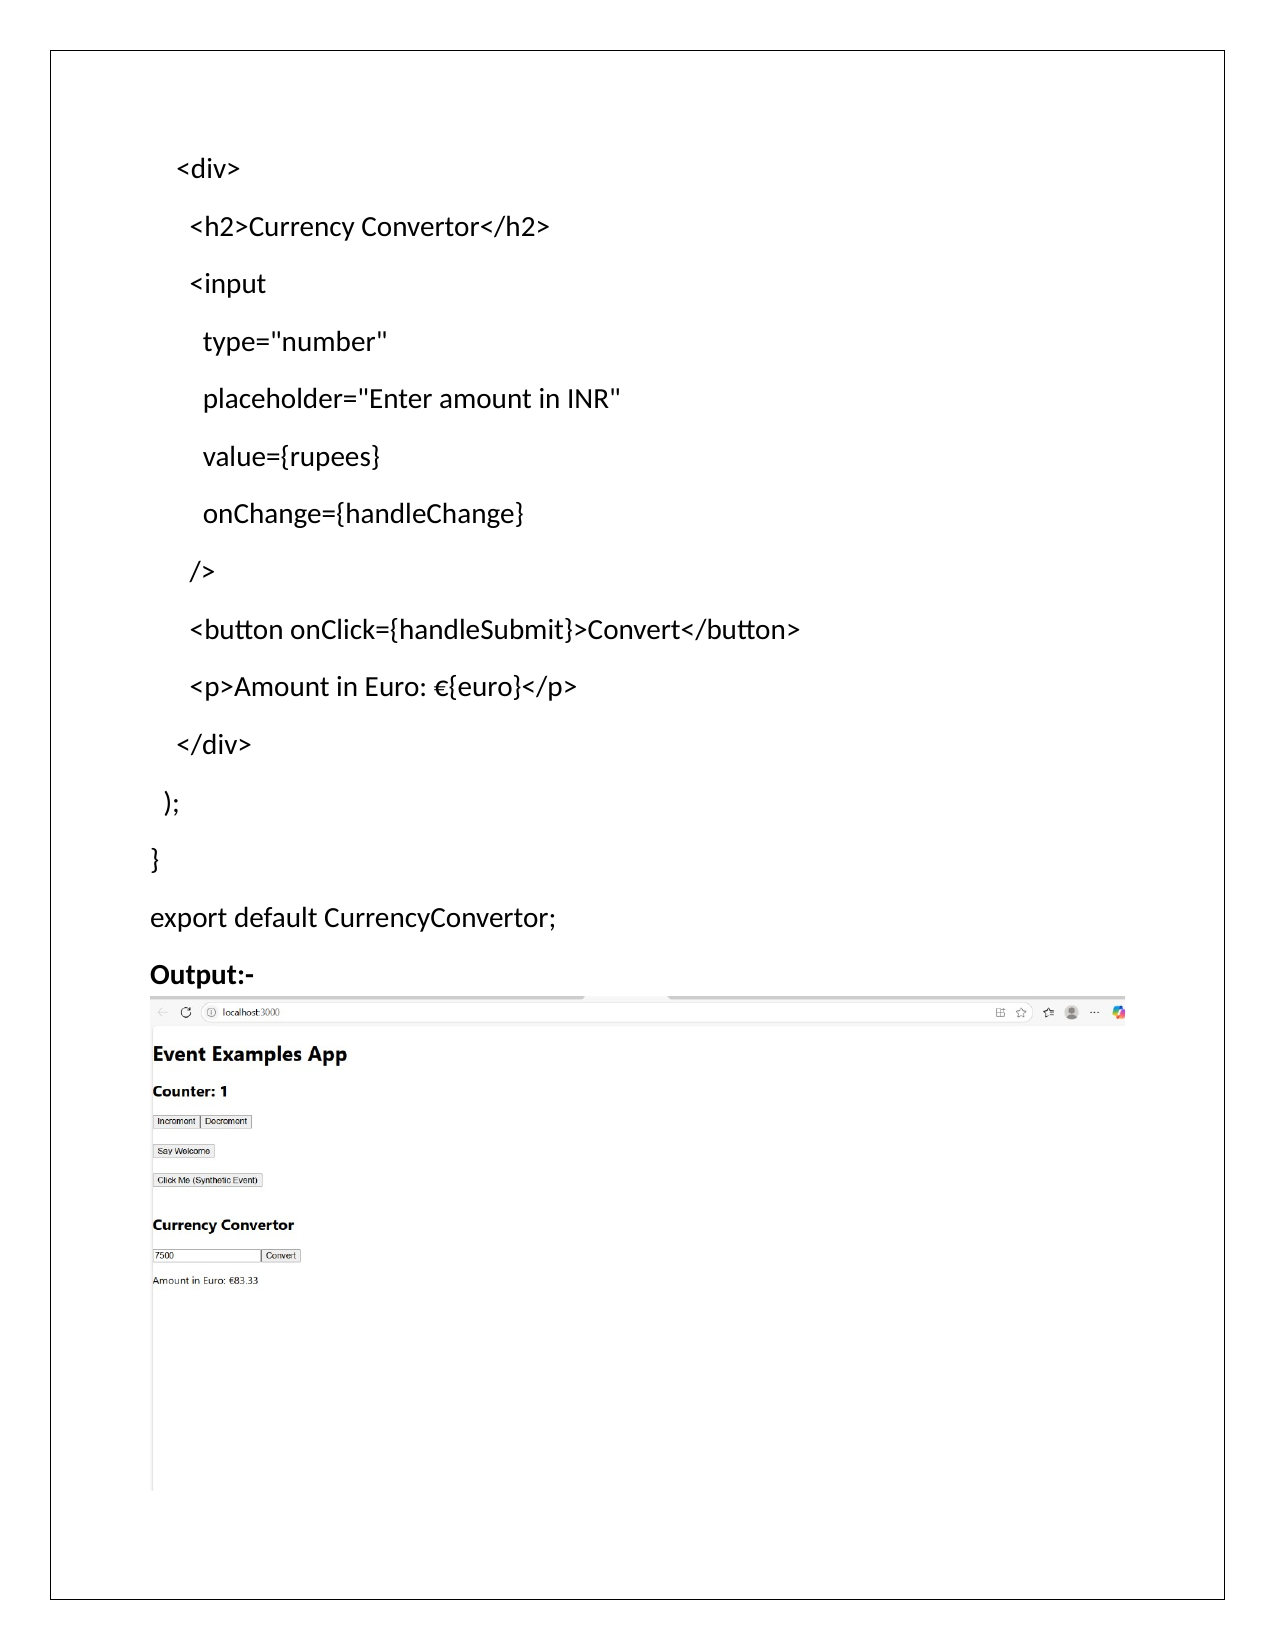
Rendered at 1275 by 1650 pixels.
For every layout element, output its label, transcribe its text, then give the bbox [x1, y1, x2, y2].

text <h2>Currency Convertor</h2> [150, 208, 1125, 243]
picture [150, 996, 1125, 1491]
text /> [150, 553, 1125, 589]
text placeholder="Enter amount in INR" [150, 380, 1125, 416]
text <input [150, 265, 1125, 301]
text ); [150, 784, 1125, 819]
text Output:- [150, 956, 1125, 996]
text <p>Amount in Euro: €{euro}</p> [150, 668, 1125, 704]
text onChange={handleChange} [150, 496, 1125, 531]
text value={rupees} [150, 438, 1125, 474]
text } [150, 841, 1125, 877]
text </div> [150, 726, 1125, 762]
text type="number" [150, 323, 1125, 358]
text <div> [150, 150, 1125, 186]
text export default CurrencyConvertor; [150, 899, 1125, 934]
text <button onClick={handleSubmit}>Convert</button> [150, 611, 1125, 646]
